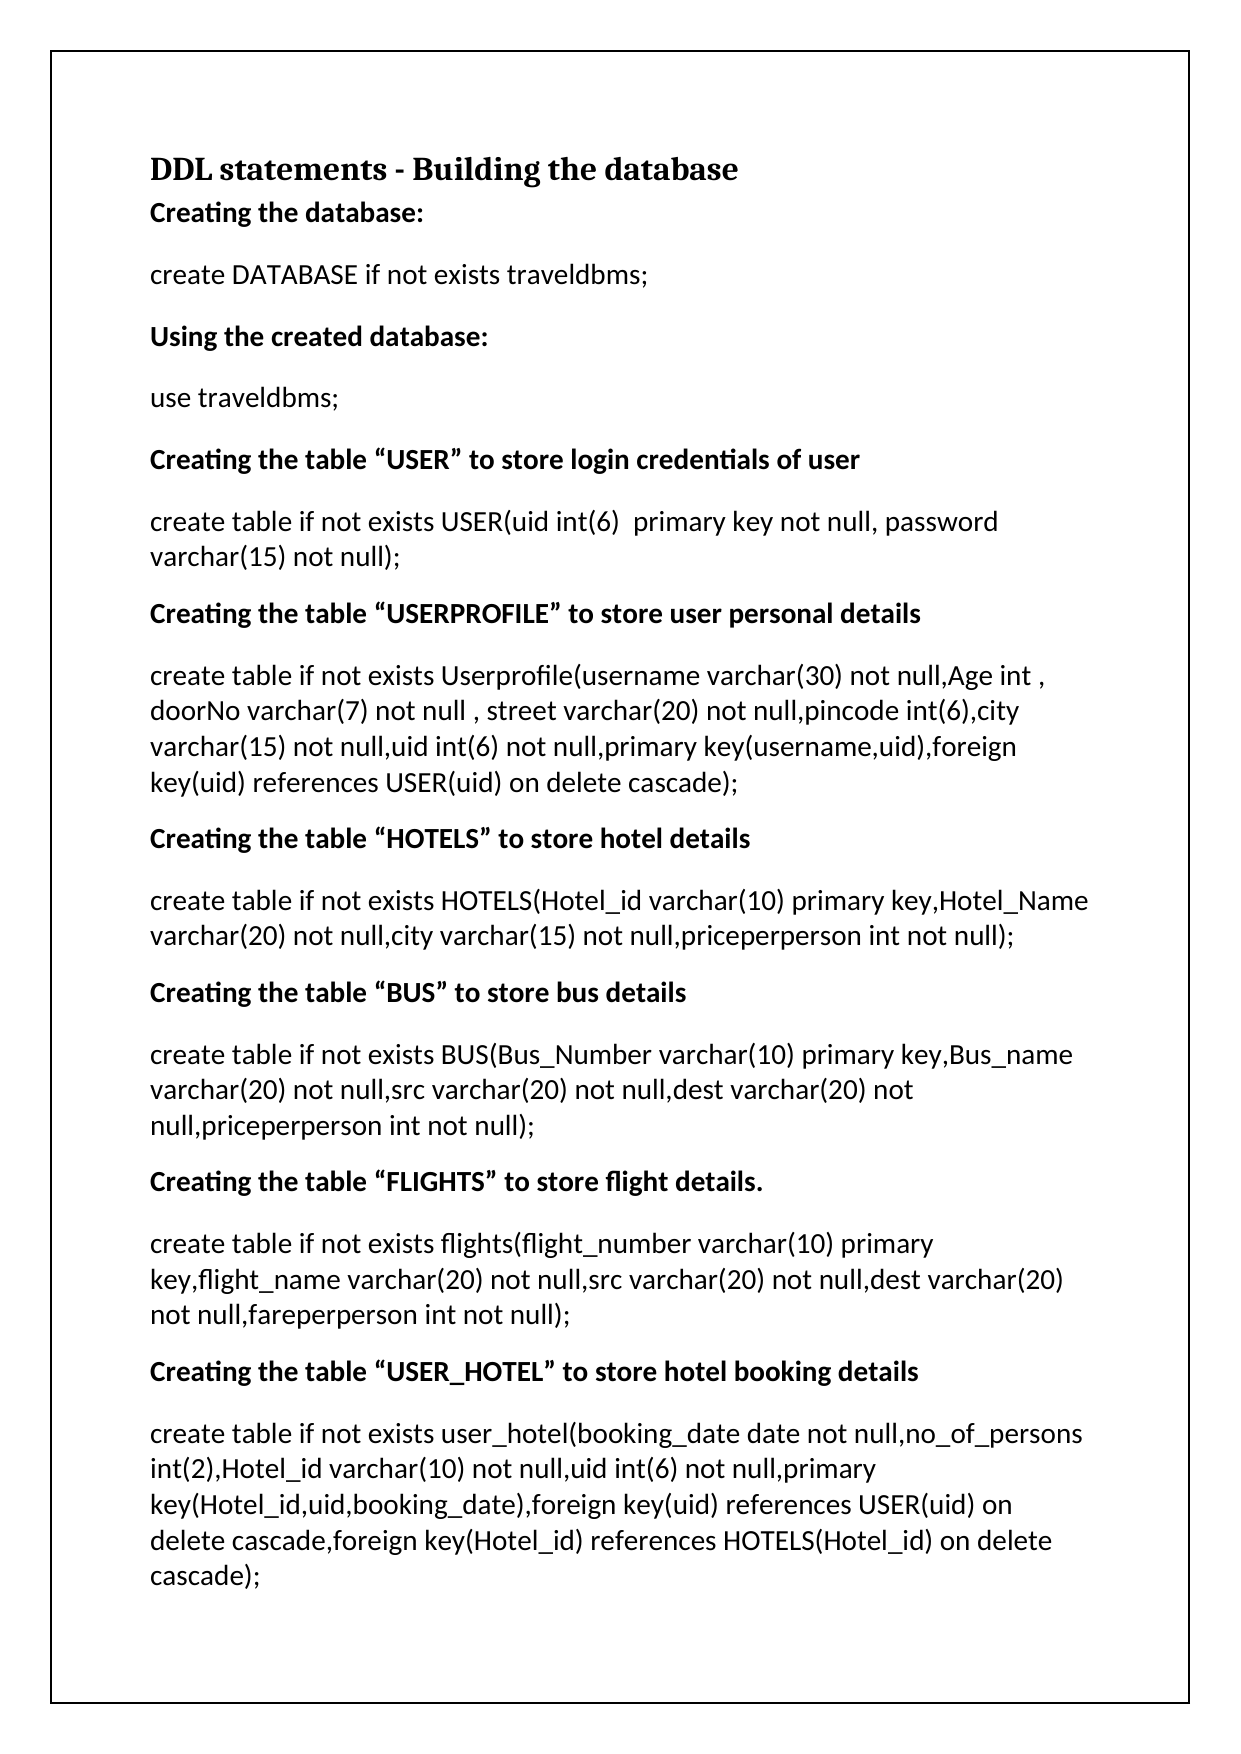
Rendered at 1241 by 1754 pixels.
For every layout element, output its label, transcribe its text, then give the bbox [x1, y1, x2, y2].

text create table if not exists flights(flight_number varchar(10) primary key,flight_name varchar(20) not null,src varchar(20) not null,dest varchar(20) not null,fareperperson int not null); [150, 1225, 1090, 1332]
text Creating the table “BUS” to store bus details [150, 974, 1090, 1009]
text Creating the database: [150, 194, 1090, 230]
text Creating the table “HOTELS” to store hotel details [150, 820, 1090, 856]
text Creating the table “USERPROFILE” to store user personal details [150, 595, 1090, 631]
text create table if not exists HOTELS(Hotel_id varchar(10) primary key,Hotel_Name varchar(20) not null,city varchar(15) not null,priceperperson int not null); [150, 882, 1090, 953]
text Creating the table “USER” to store login credentials of user [150, 441, 1090, 477]
text Creating the table “FLIGHTS” to store flight details. [150, 1163, 1090, 1199]
text create DATABASE if not exists traveldbms; [150, 256, 1090, 291]
text use traveldbms; [150, 379, 1090, 415]
text create table if not exists user_hotel(booking_date date not null,no_of_persons int(2),Hotel_id varchar(10) not null,uid int(6) not null,primary key(Hotel_id,uid,booking_date),foreign key(uid) references USER(uid) on delete cascade,foreign key(Hotel_id) references HOTELS(Hotel_id) on delete cascade); [150, 1415, 1090, 1593]
text Creating the table “USER_HOTEL” to store hotel booking details [150, 1353, 1090, 1388]
subtitle DDL statements - Building the database [150, 150, 1090, 188]
text create table if not exists USER(uid int(6) primary key not null, password varchar(15) not null); [150, 503, 1090, 574]
text create table if not exists BUS(Bus_Number varchar(10) primary key,Bus_name varchar(20) not null,src varchar(20) not null,dest varchar(20) not null,priceperperson int not null); [150, 1036, 1090, 1143]
text Using the created database: [150, 318, 1090, 353]
text create table if not exists Userprofile(username varchar(30) not null,Age int , doorNo varchar(7) not null , street varchar(20) not null,pincode int(6),city varchar(15) not null,uid int(6) not null,primary key(username,uid),foreign key(uid) references USER(uid) on delete cascade); [150, 657, 1090, 799]
